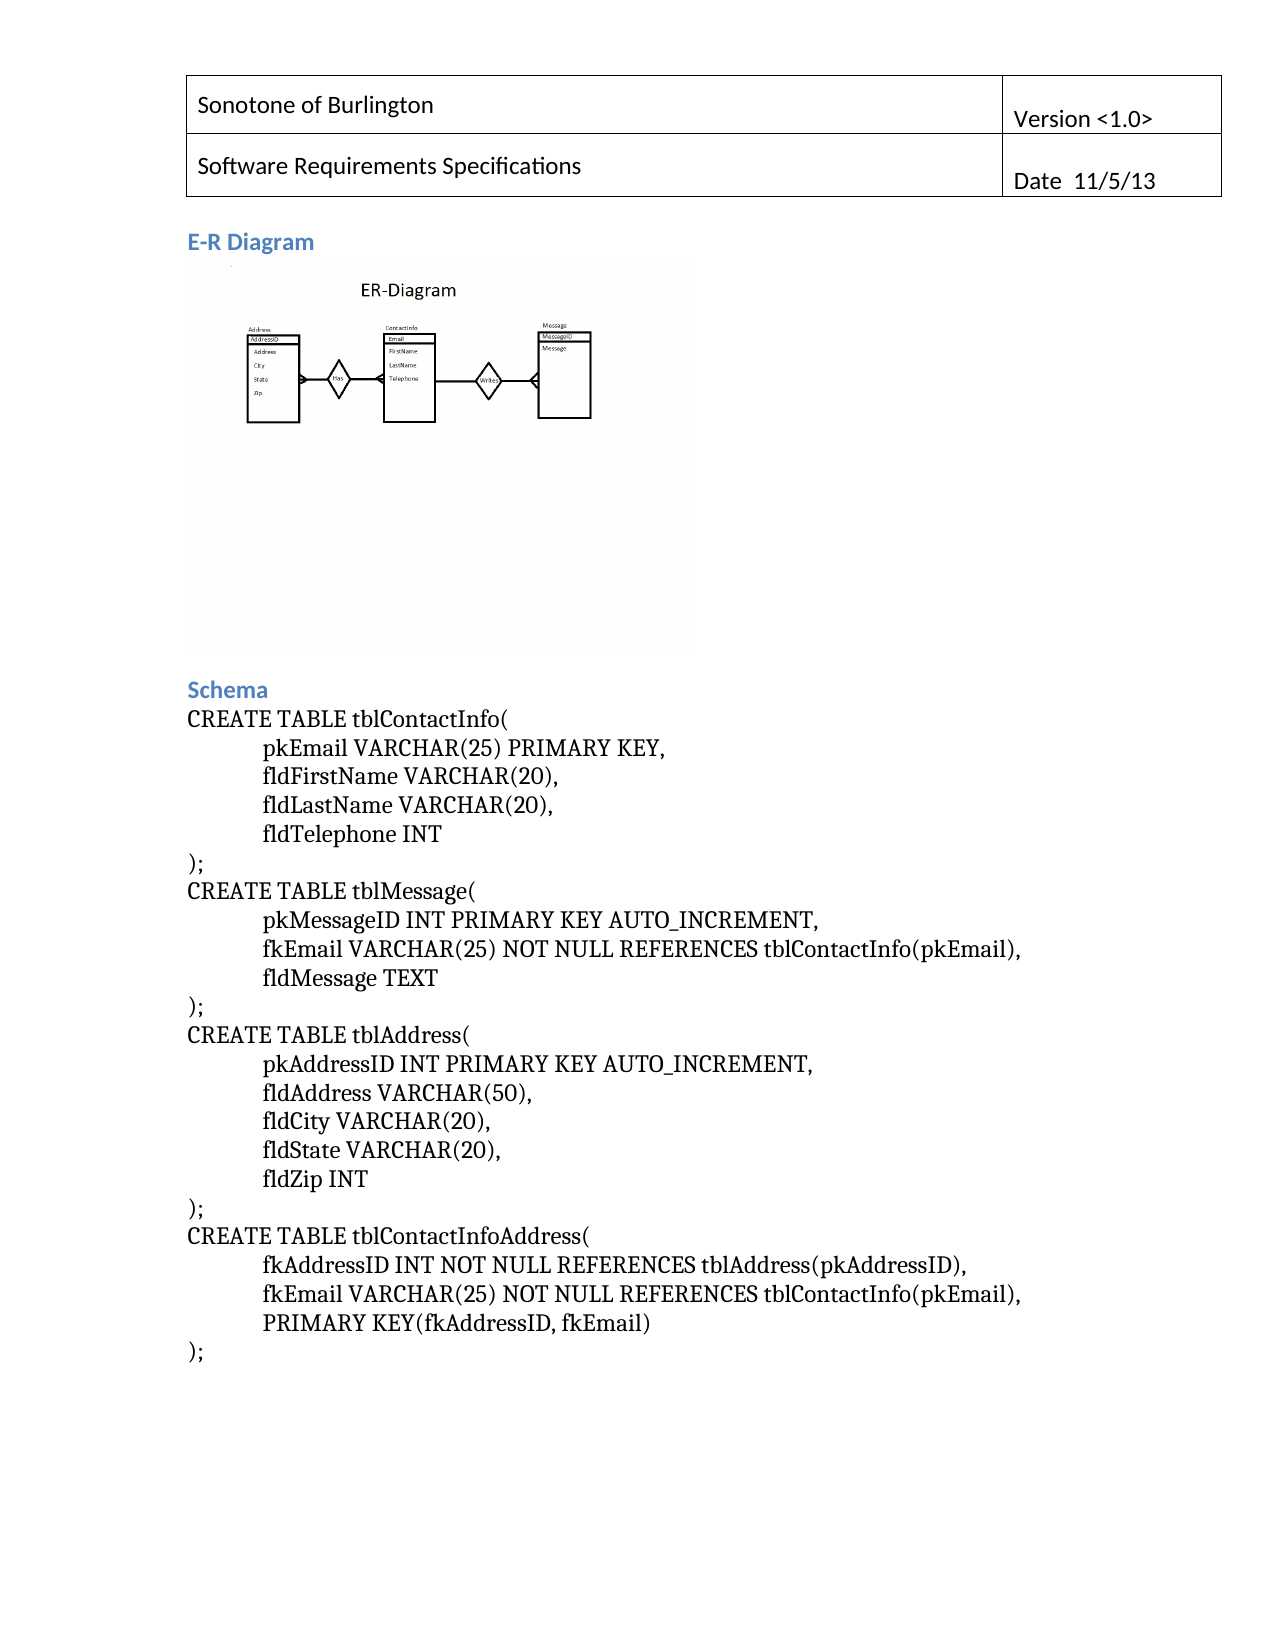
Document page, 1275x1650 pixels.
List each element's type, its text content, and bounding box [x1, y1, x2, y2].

text fkEmail VARCHAR(25) NOT NULL REFERENCES tblContactInfo(pkEmail), [187, 1280, 1087, 1308]
text fldState VARCHAR(20), [187, 1136, 1087, 1165]
text pkAddressID INT PRIMARY KEY AUTO_INCREMENT, [187, 1050, 1087, 1078]
text ); [187, 1337, 1087, 1366]
text fldZip INT [187, 1165, 1087, 1193]
text PRIMARY KEY(fkAddressID, fkEmail) [187, 1308, 1087, 1337]
text fldMessage TEXT [187, 963, 1087, 992]
text fldCity VARCHAR(20), [187, 1107, 1087, 1136]
text ); [187, 992, 1087, 1021]
text fldFirstName VARCHAR(20), [187, 762, 1087, 791]
text pkMessageID INT PRIMARY KEY AUTO_INCREMENT, [187, 906, 1087, 935]
text fldAddress VARCHAR(50), [187, 1078, 1087, 1107]
text CREATE TABLE tblAddress( [187, 1021, 1087, 1050]
text pkEmail VARCHAR(25) PRIMARY KEY, [187, 733, 1087, 762]
text fkAddressID INT NOT NULL REFERENCES tblAddress(pkAddressID), [187, 1251, 1087, 1280]
text fldLastName VARCHAR(20), [187, 791, 1087, 820]
text CREATE TABLE tblContactInfo( [187, 705, 1087, 733]
subtitle E-R Diagram [187, 226, 1087, 256]
text fldTelephone INT [187, 820, 1087, 848]
text CREATE TABLE tblMessage( [187, 877, 1087, 906]
text ); [187, 848, 1087, 877]
subtitle Schema [187, 674, 1087, 705]
text ); [187, 1193, 1087, 1222]
text fkEmail VARCHAR(25) NOT NULL REFERENCES tblContactInfo(pkEmail), [187, 935, 1087, 963]
text CREATE TABLE tblContactInfoAddress( [187, 1222, 1087, 1251]
picture [187, 256, 693, 654]
